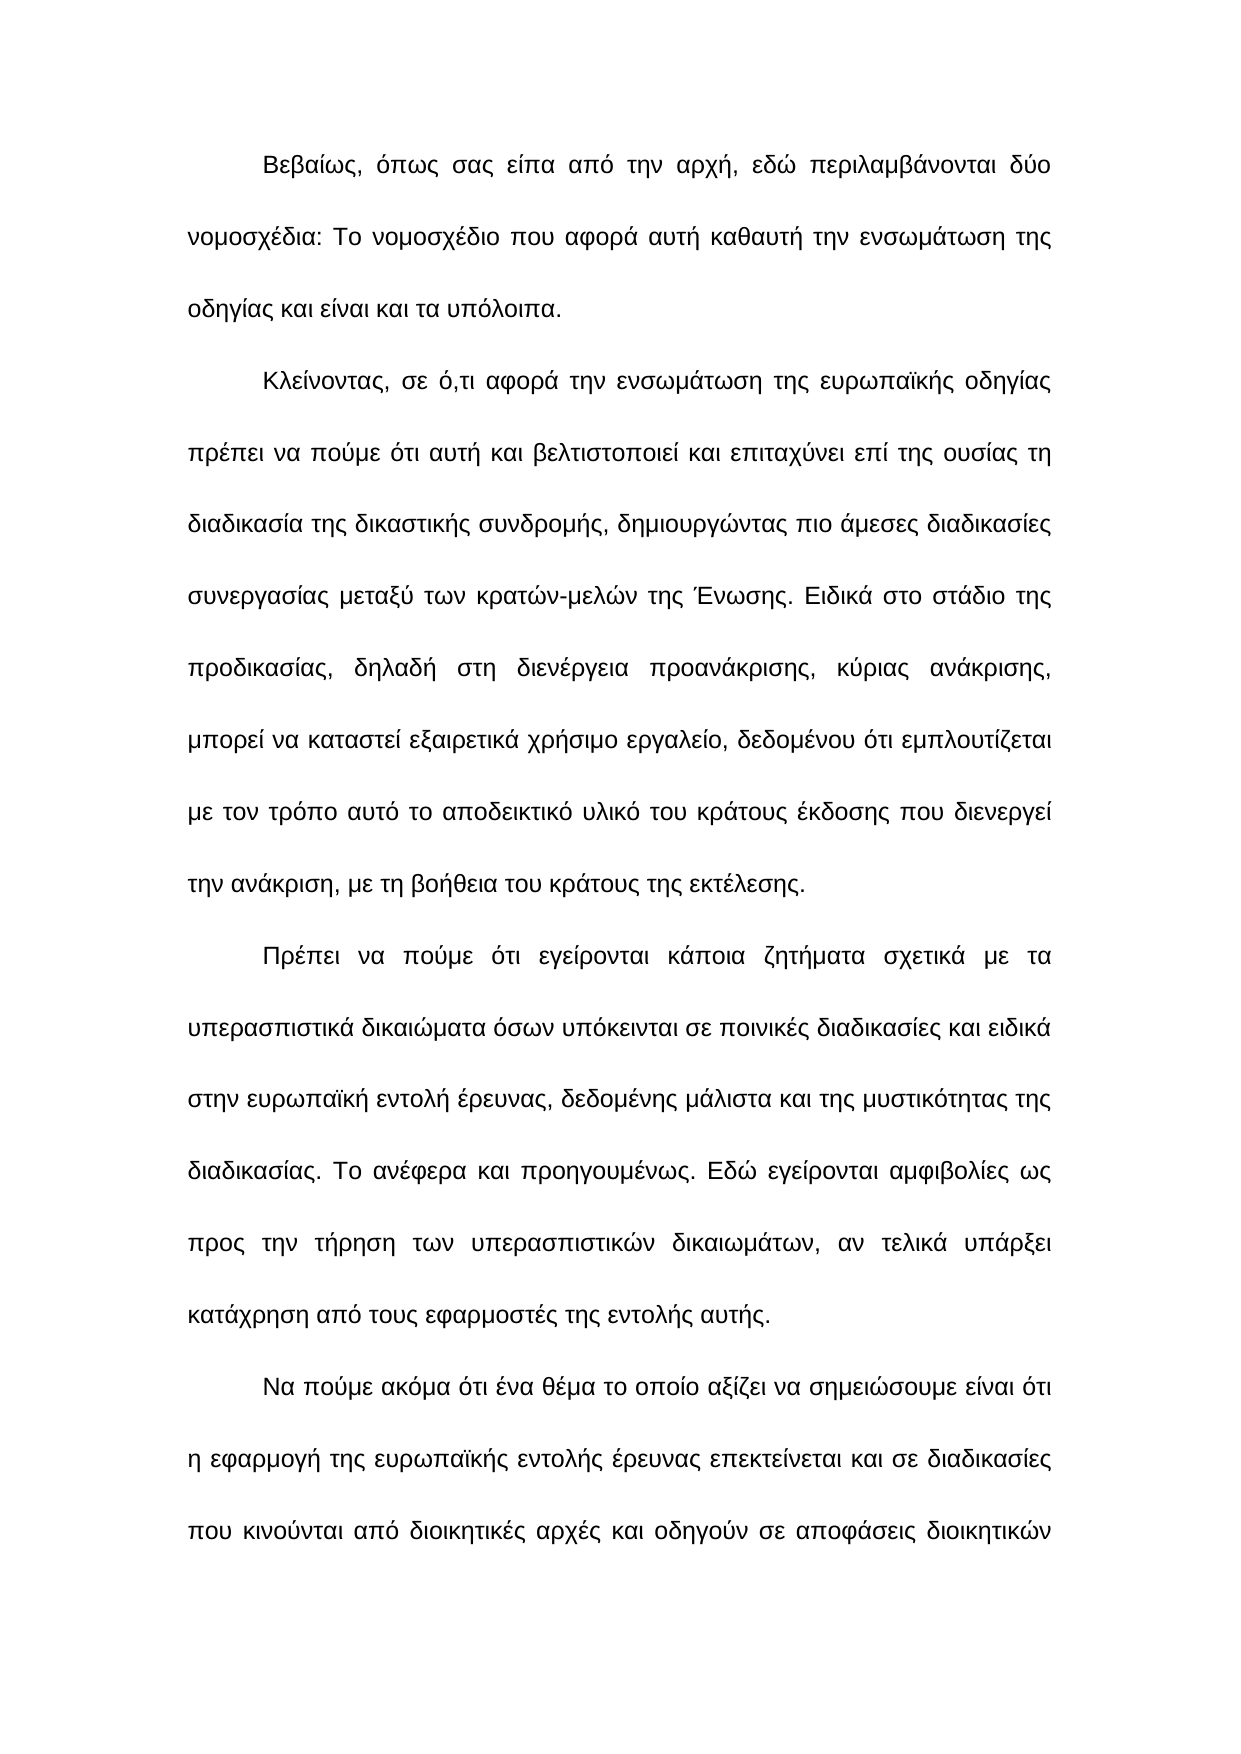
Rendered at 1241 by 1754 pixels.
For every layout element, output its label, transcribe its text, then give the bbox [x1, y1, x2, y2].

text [187, 1372, 1053, 1544]
text Βεβαίως, όπως σας είπα από την αρχή, εδώ περιλαμβάνονται δύο νομοσχέδια: Το νομοσχέδιο που αφορά αυτή καθαυτή την ενσωμάτωση της οδηγίας και είναι και τα υπόλοιπα. [187, 150, 1053, 322]
text Κλείνοντας, σε ό,τι αφορά την ενσωμάτωση της ευρωπαϊκής οδηγίας πρέπει να πούμε ότι αυτή και βελτιστοποιεί και επιταχύνει επί της ουσίας τη διαδικασία της δικαστικής συνδρομής, δημιουργώντας πιο άμεσες διαδικασίες συνεργασίας μεταξύ των κρατών-μελών της Ένωσης. Ειδικά στο στάδιο της προδικασίας, δηλαδή στη διενέργεια προανάκρισης, κύριας ανάκρισης, μπορεί να καταστεί εξαιρετικά χρήσιμο εργαλείο, δεδομένου ότι εμπλουτίζεται με τον τρόπο αυτό το αποδεικτικό υλικό του κράτους έκδοσης που διενεργεί την ανάκριση, με τη βοήθεια του κράτους της εκτέλεσης. [187, 366, 1053, 897]
text Πρέπει να πούμε ότι εγείρονται κάποια ζητήματα σχετικά με τα υπερασπιστικά δικαιώματα όσων υπόκεινται σε ποινικές διαδικασίες και ειδικά στην ευρωπαϊκή εντολή έρευνας, δεδομένης μάλιστα και της μυστικότητας της διαδικασίας. Το ανέφερα και προηγουμένως. Εδώ εγείρονται αμφιβολίες ως προς την τήρηση των υπερασπιστικών δικαιωμάτων, αν τελικά υπάρξει κατάχρηση από τους εφαρμοστές της εντολής αυτής. [187, 941, 1053, 1329]
